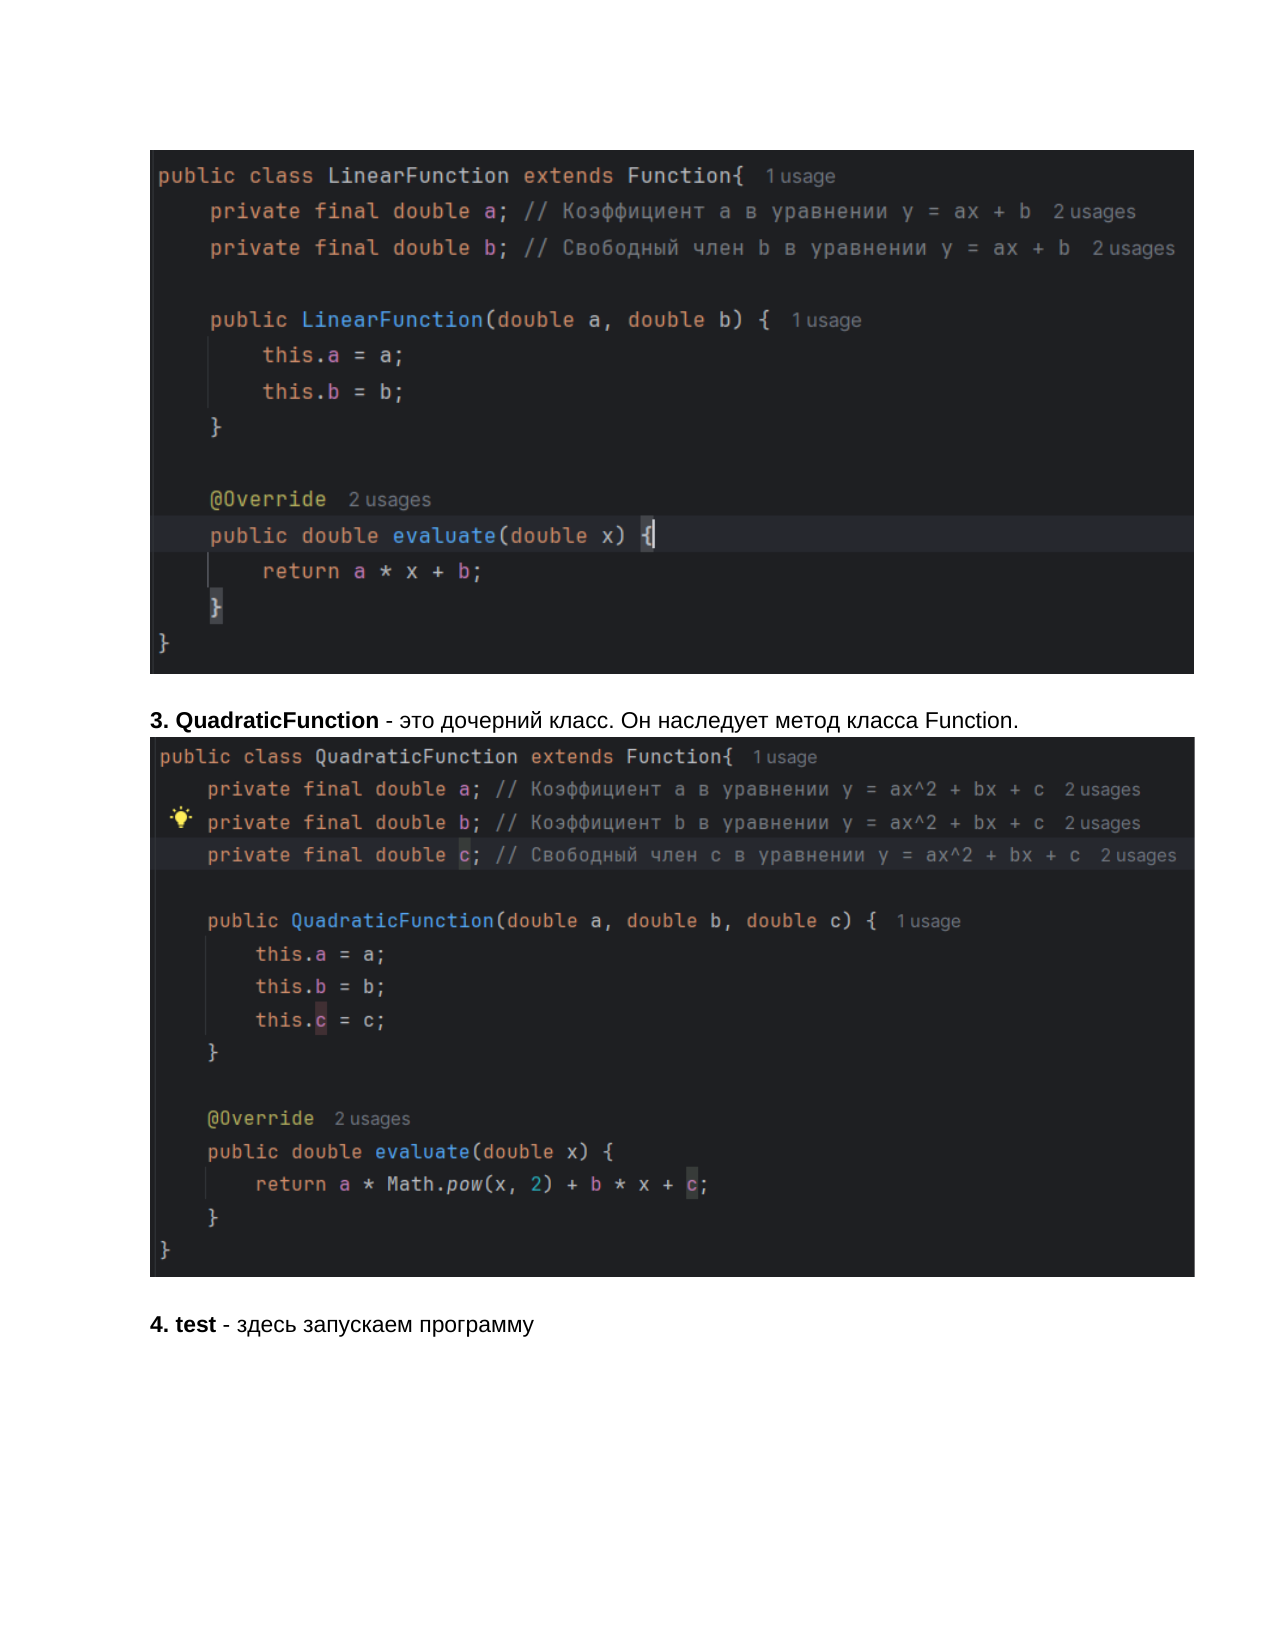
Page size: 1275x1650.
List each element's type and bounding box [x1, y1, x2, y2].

picture [150, 737, 1195, 1277]
picture [150, 150, 1194, 674]
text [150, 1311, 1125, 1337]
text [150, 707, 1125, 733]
